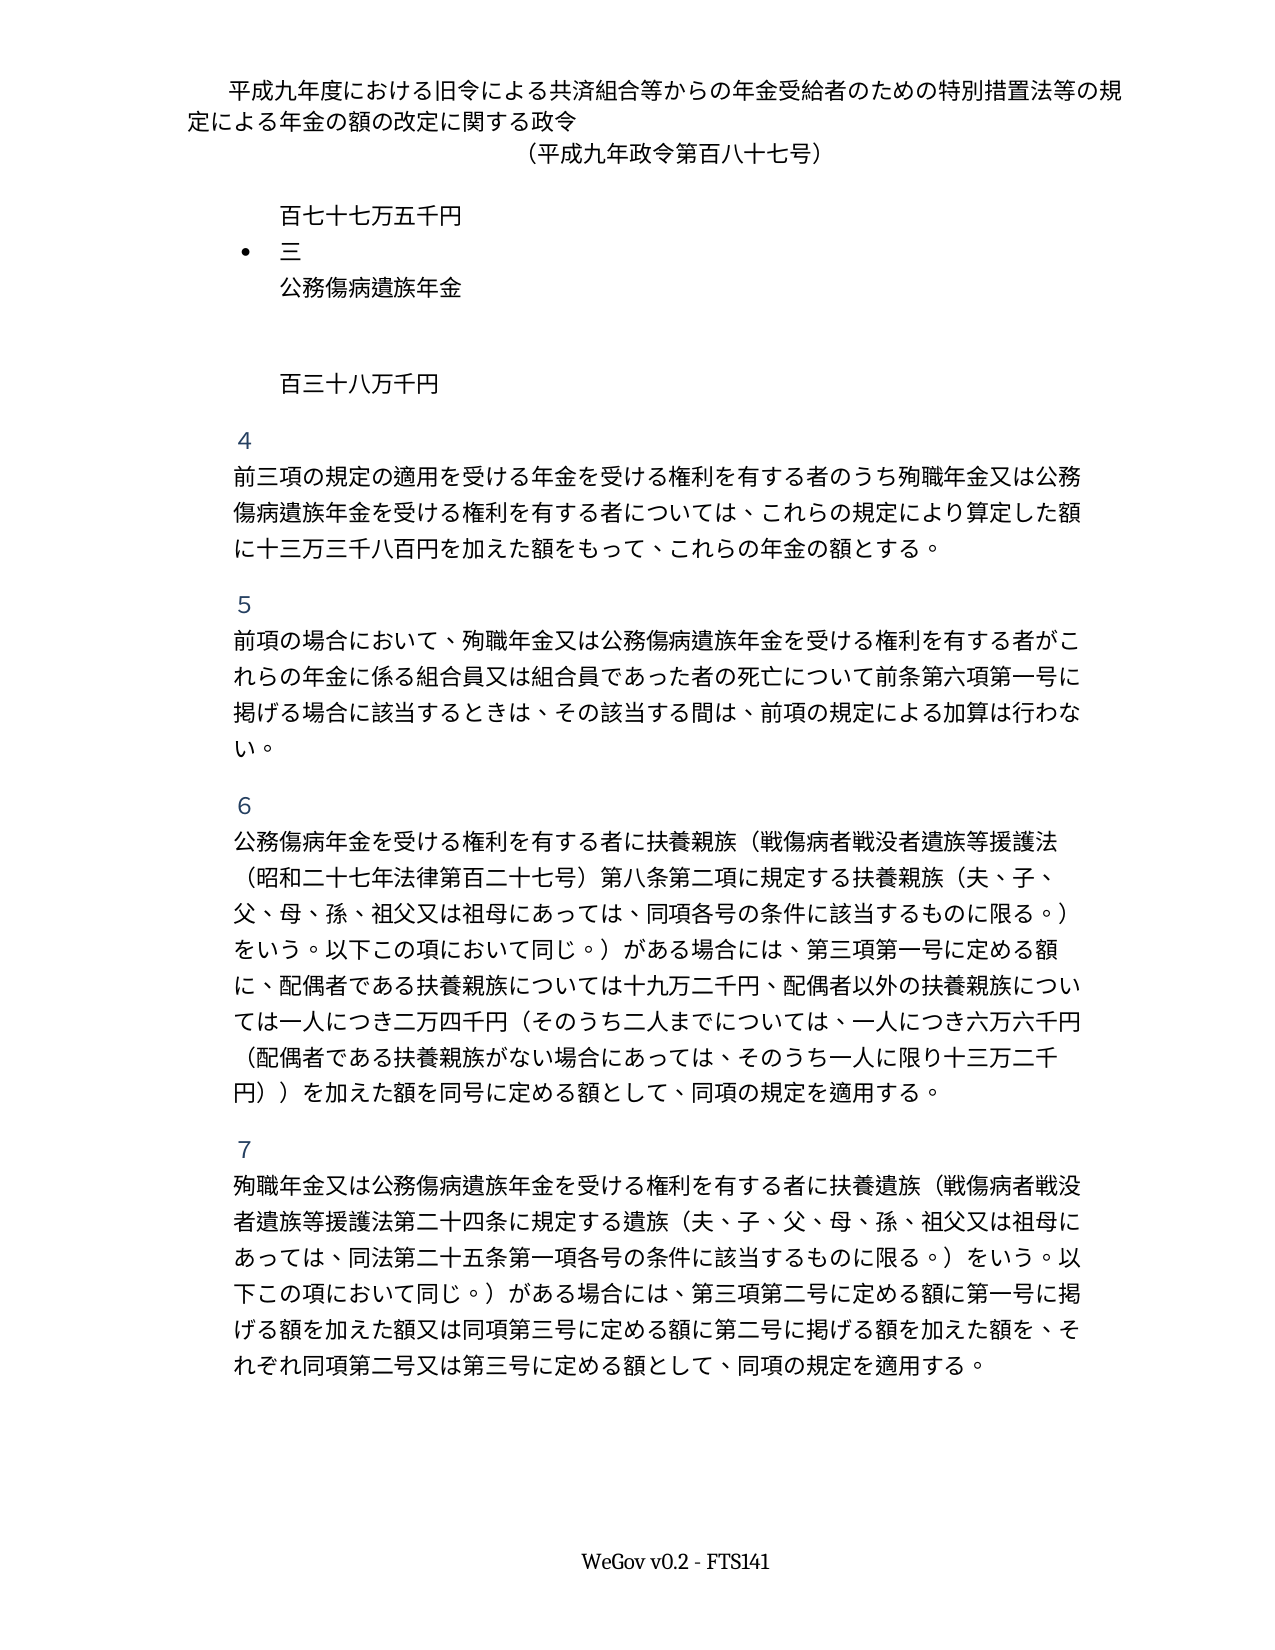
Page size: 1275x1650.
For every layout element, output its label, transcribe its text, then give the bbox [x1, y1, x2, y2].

subtitle ４ [233, 425, 1087, 456]
text 前項の場合において、殉職年金又は公務傷病遺族年金を受ける権利を有する者がこれらの年金に係る組合員又は組合員であった者の死亡について前条第六項第一号に掲げる場合に該当するときは、その該当する間は、前項の規定による加算は行わない。 [233, 625, 1087, 764]
list 三 公務傷病遺族年金 百三十八万千円 [242, 236, 1087, 399]
text 殉職年金又は公務傷病遺族年金を受ける権利を有する者に扶養遺族（戦傷病者戦没者遺族等援護法第二十四条に規定する遺族（夫、子、父、母、孫、祖父又は祖母にあっては、同法第二十五条第一項各号の条件に該当するものに限る。）をいう。以下この項において同じ。）がある場合には、第三項第二号に定める額に第一号に掲げる額を加えた額又は同項第三号に定める額に第二号に掲げる額を加えた額を、それぞれ同項第二号又は第三号に定める額として、同項の規定を適用する。 [233, 1170, 1087, 1381]
list 二 殉職年金 百七十七万五千円 [242, 169, 1087, 231]
subtitle ７ [233, 1134, 1087, 1165]
subtitle ６ [233, 790, 1087, 821]
subtitle ５ [233, 589, 1087, 621]
text 前三項の規定の適用を受ける年金を受ける権利を有する者のうち殉職年金又は公務傷病遺族年金を受ける権利を有する者については、これらの規定により算定した額に十三万三千八百円を加えた額をもって、これらの年金の額とする。 [233, 461, 1087, 564]
text 公務傷病年金を受ける権利を有する者に扶養親族（戦傷病者戦没者遺族等援護法（昭和二十七年法律第百二十七号）第八条第二項に規定する扶養親族（夫、子、父、母、孫、祖父又は祖母にあっては、同項各号の条件に該当するものに限る。）をいう。以下この項において同じ。）がある場合には、第三項第一号に定める額に、配偶者である扶養親族については十九万二千円、配偶者以外の扶養親族については一人につき二万四千円（そのうち二人までについては、一人につき六万六千円（配偶者である扶養親族がない場合にあっては、そのうち一人に限り十三万二千円））を加えた額を同号に定める額として、同項の規定を適用する。 [233, 826, 1087, 1109]
